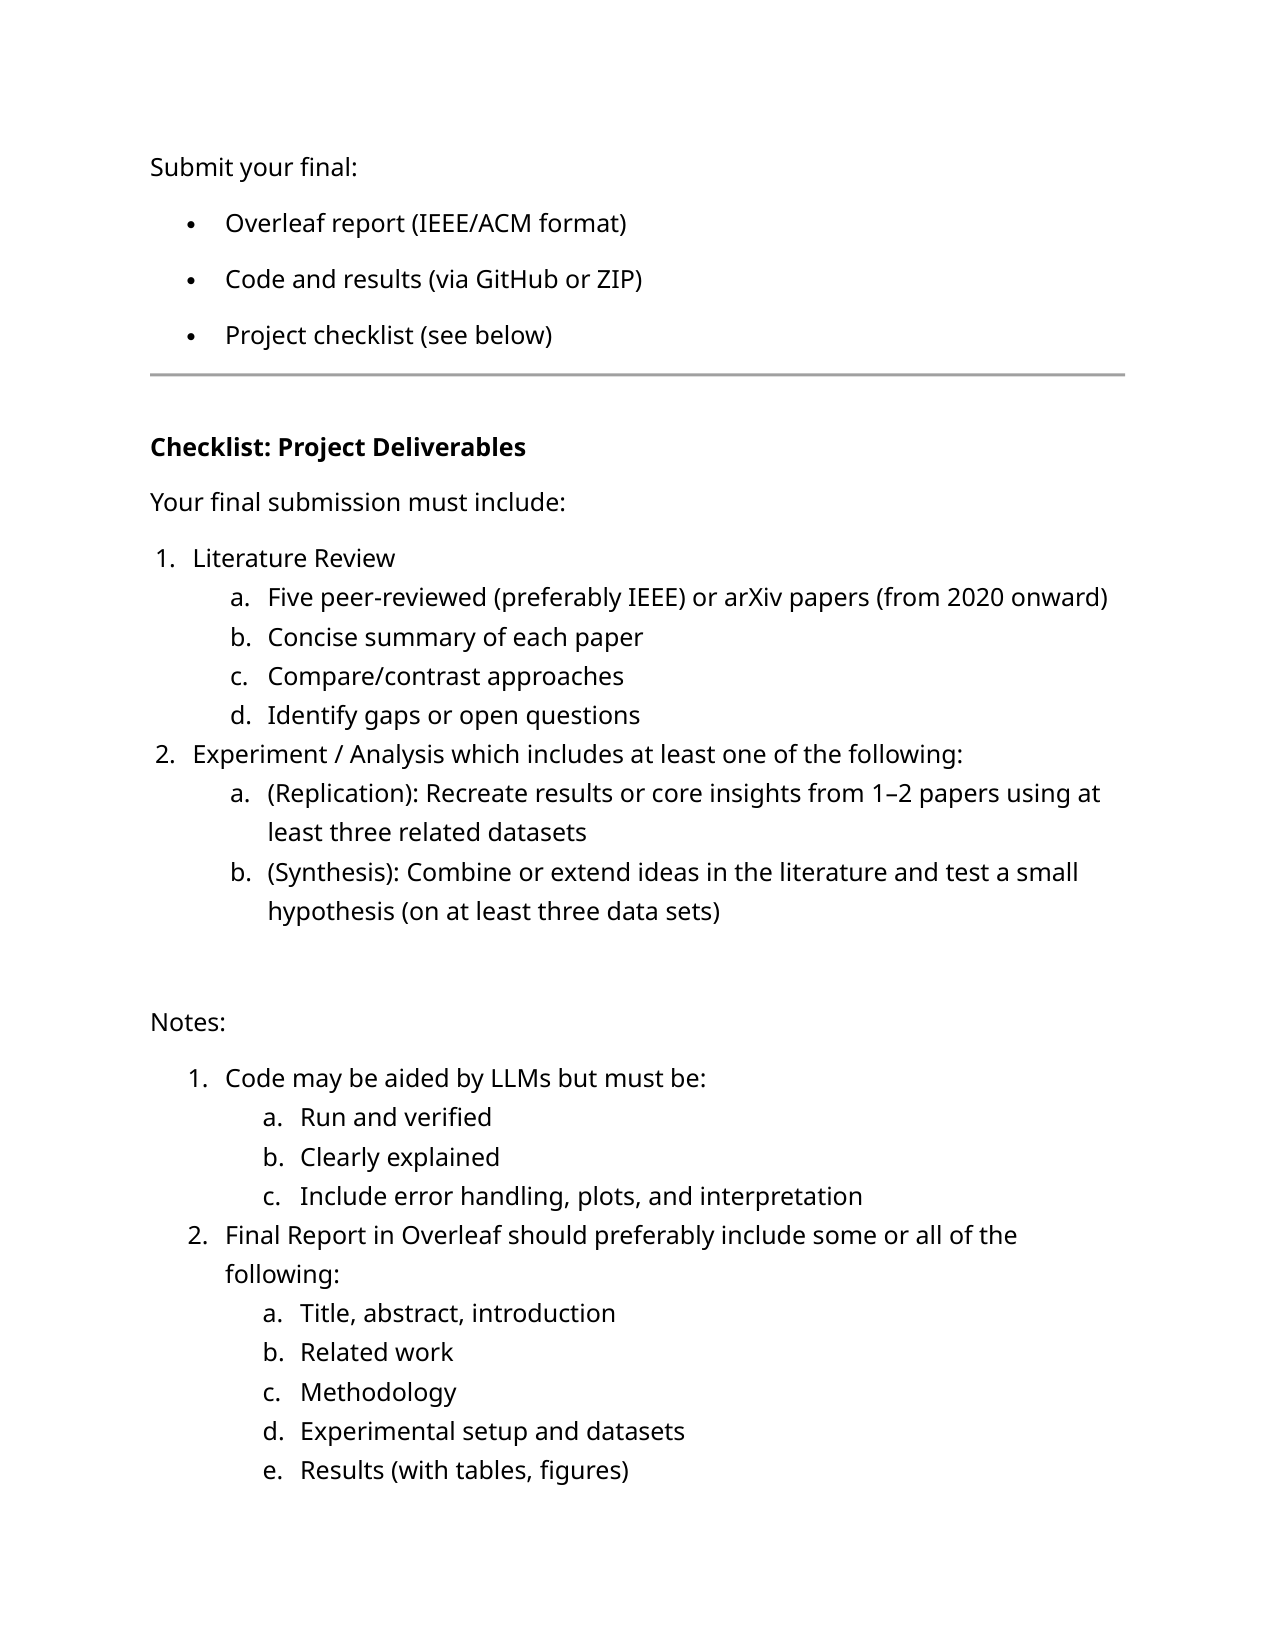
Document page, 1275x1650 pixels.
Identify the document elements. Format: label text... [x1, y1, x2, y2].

list (Synthesis): Combine or extend ideas in the literature and test a small hypothesis (on at least three data sets) [230, 854, 1125, 927]
list Methodology [262, 1374, 1125, 1408]
list Code may be aided by LLMs but must be: [187, 1061, 1125, 1095]
list Run and verified [262, 1100, 1125, 1134]
list Compare/contrast approaches [230, 658, 1125, 692]
text Submit your final: [150, 150, 1125, 184]
list Results (with tables, figures) [262, 1452, 1125, 1487]
list Title, abstract, introduction [262, 1296, 1125, 1330]
text Notes: [150, 1005, 1125, 1039]
list Five peer-reviewed (preferably IEEE) or arXiv papers (from 2020 onward) [230, 580, 1125, 614]
list (Replication): Recreate results or core insights from 1–2 papers using at least three related datasets [230, 776, 1125, 849]
list Experiment / Analysis which includes at least one of the following: [155, 737, 1125, 771]
list Experimental setup and datasets [262, 1413, 1125, 1447]
list Project checklist (see below) [187, 317, 1125, 352]
text Checklist: Project Deliverables [150, 429, 1125, 463]
list Include error handling, plots, and interpretation [262, 1178, 1125, 1212]
list Literature Review [155, 541, 1125, 575]
list Code and results (via GitHub or ZIP) [187, 262, 1125, 296]
list Clearly explained [262, 1139, 1125, 1173]
list Overleaf report (IEEE/ACM format) [187, 206, 1125, 240]
list Concise summary of each paper [230, 619, 1125, 653]
list Final Report in Overleaf should preferably include some or all of the following: [187, 1217, 1125, 1291]
list Identify gaps or open questions [230, 697, 1125, 732]
text Your final submission must include: [150, 485, 1125, 519]
list Related work [262, 1335, 1125, 1369]
